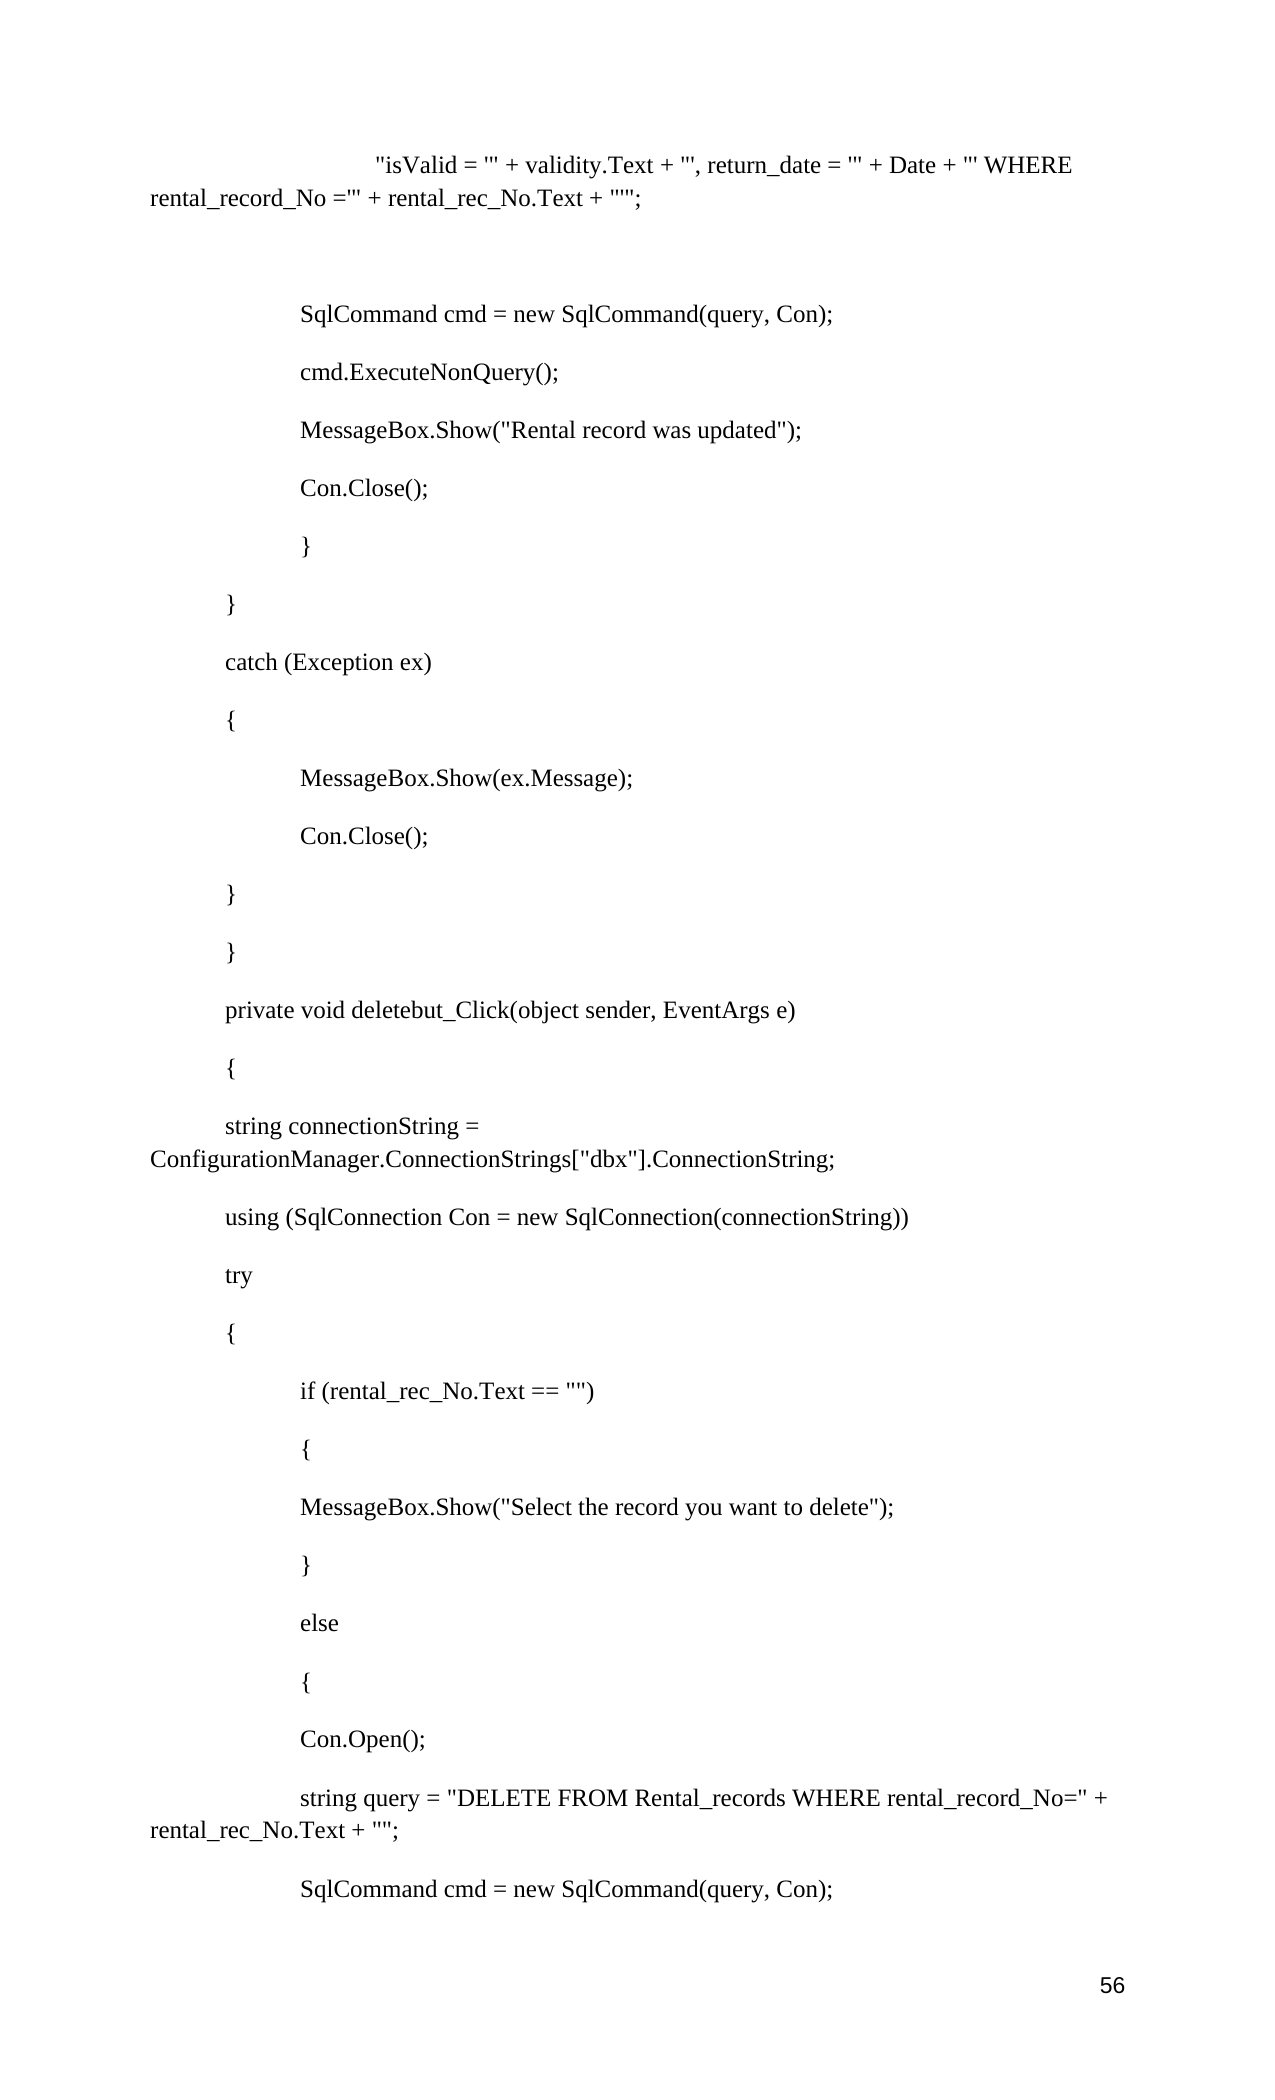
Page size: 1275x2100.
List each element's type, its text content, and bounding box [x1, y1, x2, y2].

text } [150, 589, 1125, 618]
text Con.Close(); [150, 473, 1125, 502]
text MessageBox.Show(ex.Message); [150, 763, 1125, 792]
text { [150, 1053, 1125, 1082]
text if (rental_rec_No.Text == "") [150, 1376, 1125, 1405]
text cmd.ExecuteNonQuery(); [150, 357, 1125, 386]
text private void deletebut_Click(object sender, EventArgs e) [150, 995, 1125, 1024]
text MessageBox.Show("Rental record was updated"); [150, 415, 1125, 444]
text MessageBox.Show("Select the record you want to delete"); [150, 1492, 1125, 1521]
text { [150, 1667, 1125, 1695]
text { [150, 1434, 1125, 1463]
text } [150, 531, 1125, 560]
text string query = "DELETE FROM Rental_records WHERE rental_record_No=" + rental_rec_No.Text + ""; [150, 1783, 1125, 1844]
text try [150, 1260, 1125, 1289]
text string connectionString = ConfigurationManager.ConnectionStrings["dbx"].ConnectionString; [150, 1111, 1125, 1173]
text catch (Exception ex) [150, 647, 1125, 676]
text } [150, 879, 1125, 908]
text "isValid = '" + validity.Text + "', return_date = '" + Date + "' WHERE rental_record_No ='" + rental_rec_No.Text + "'"; [150, 150, 1125, 212]
text Con.Close(); [150, 821, 1125, 850]
text SqlCommand cmd = new SqlCommand(query, Con); [150, 299, 1125, 328]
text Con.Open(); [150, 1724, 1125, 1753]
text using (SqlConnection Con = new SqlConnection(connectionString)) [150, 1202, 1125, 1231]
text } [150, 1551, 1125, 1579]
text } [150, 937, 1125, 966]
text { [150, 705, 1125, 734]
text else [150, 1608, 1125, 1637]
text SqlCommand cmd = new SqlCommand(query, Con); [150, 1874, 1125, 1902]
text { [150, 1318, 1125, 1347]
